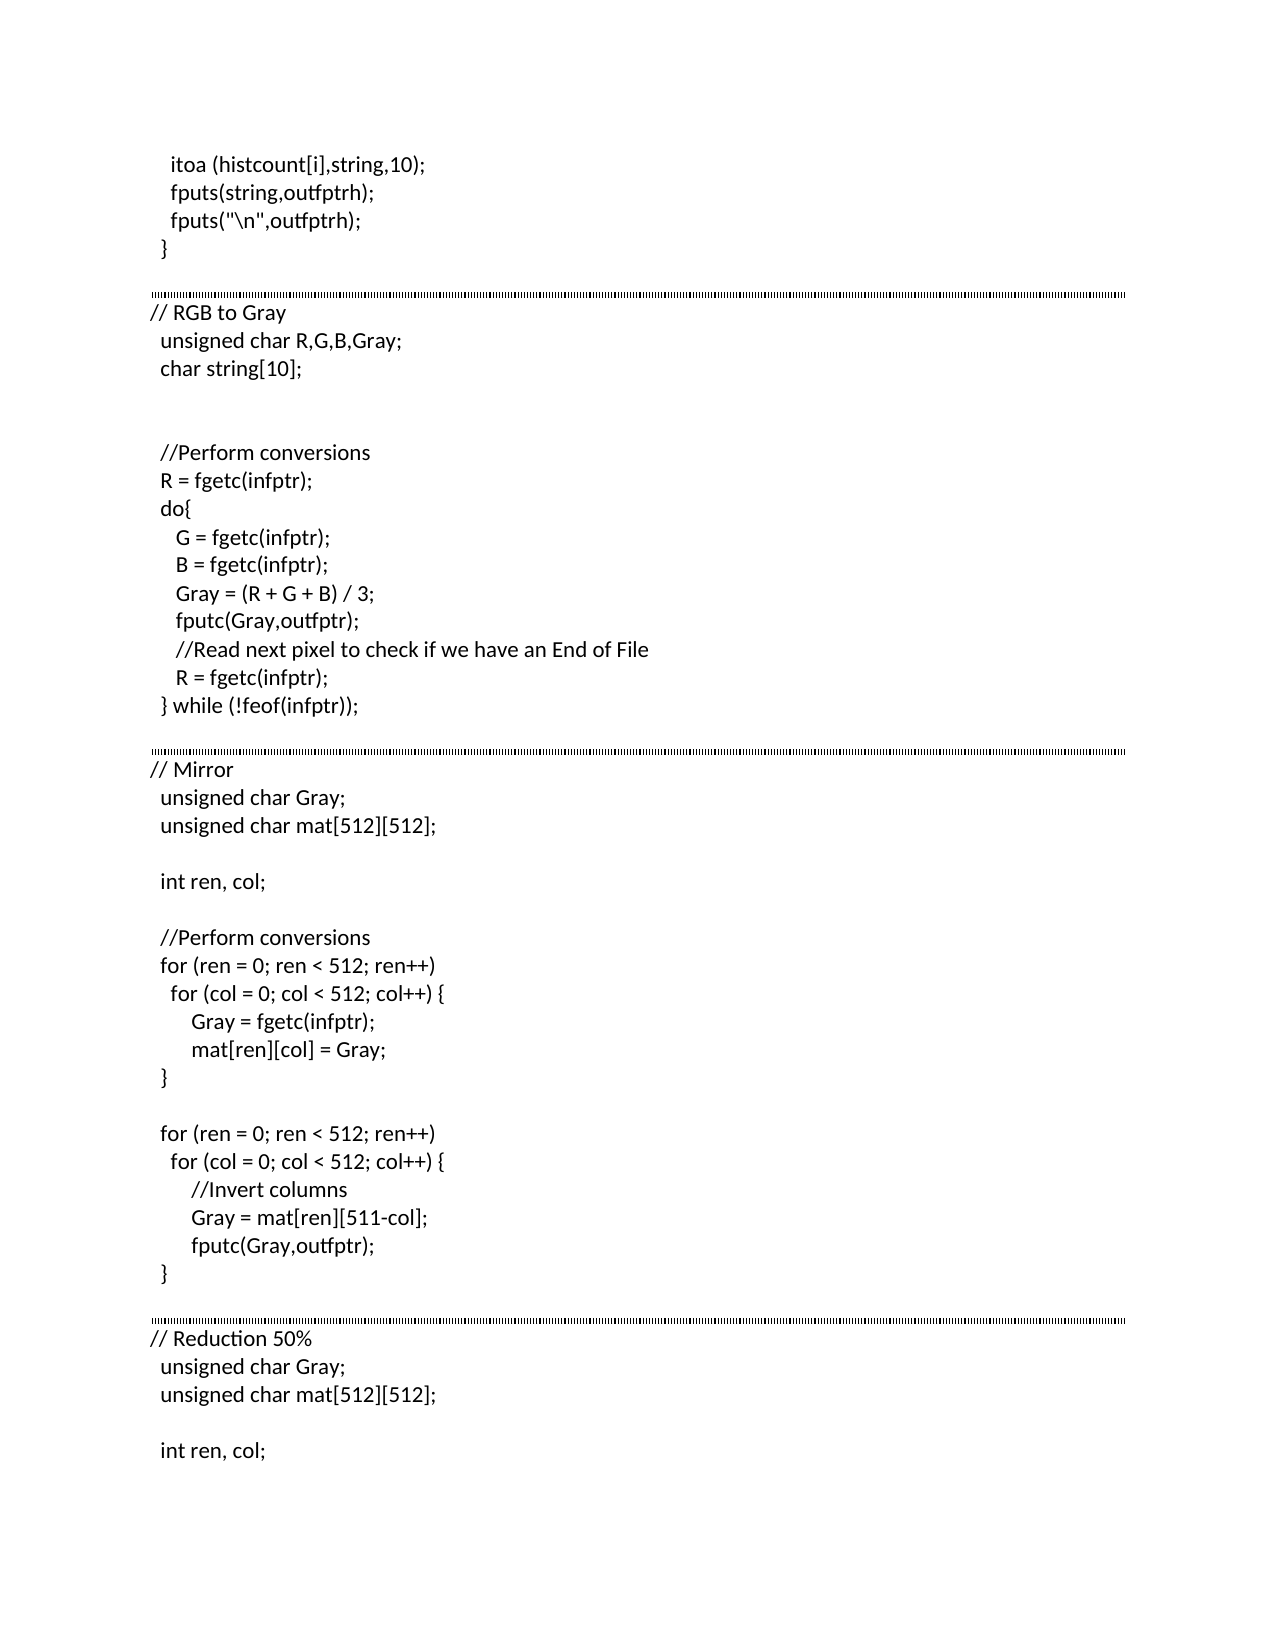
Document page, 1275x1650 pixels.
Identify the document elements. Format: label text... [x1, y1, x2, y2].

text // RGB to Gray [150, 298, 1125, 326]
text //Read next pixel to check if we have an End of File [150, 635, 1125, 663]
text Gray = fgetc(infptr); [150, 1007, 1125, 1035]
text int ren, col; [150, 1436, 1125, 1464]
text } [150, 1063, 1125, 1091]
text fputc(Gray,outfptr); [150, 1231, 1125, 1259]
text mat[ren][col] = Gray; [150, 1035, 1125, 1063]
text fputs("\n",outfptrh); [150, 206, 1125, 234]
text for (ren = 0; ren < 512; ren++) [150, 951, 1125, 979]
text unsigned char mat[512][512]; [150, 1380, 1125, 1408]
text fputc(Gray,outfptr); [150, 607, 1125, 635]
text // Reduction 50% [150, 1324, 1125, 1352]
text R = fgetc(infptr); [150, 467, 1125, 494]
text G = fgetc(infptr); [150, 523, 1125, 551]
text B = fgetc(infptr); [150, 551, 1125, 579]
text unsigned char Gray; [150, 1352, 1125, 1380]
text Gray = (R + G + B) / 3; [150, 579, 1125, 607]
text unsigned char Gray; [150, 783, 1125, 811]
text //Perform conversions [150, 438, 1125, 467]
text int ren, col; [150, 867, 1125, 895]
text R = fgetc(infptr); [150, 663, 1125, 691]
text for (col = 0; col < 512; col++) { [150, 1147, 1125, 1175]
text } while (!feof(infptr)); [150, 691, 1125, 719]
text unsigned char mat[512][512]; [150, 811, 1125, 839]
text for (ren = 0; ren < 512; ren++) [150, 1119, 1125, 1147]
text do{ [150, 494, 1125, 523]
text //Invert columns [150, 1175, 1125, 1203]
text char string[10]; [150, 354, 1125, 382]
text fputs(string,outfptrh); [150, 178, 1125, 206]
text } [150, 1259, 1125, 1287]
text for (col = 0; col < 512; col++) { [150, 979, 1125, 1007]
text // Mirror [150, 755, 1125, 783]
text //Perform conversions [150, 923, 1125, 951]
text } [150, 234, 1125, 262]
text Gray = mat[ren][511-col]; [150, 1203, 1125, 1231]
text itoa (histcount[i],string,10); [150, 150, 1125, 178]
text unsigned char R,G,B,Gray; [150, 326, 1125, 354]
